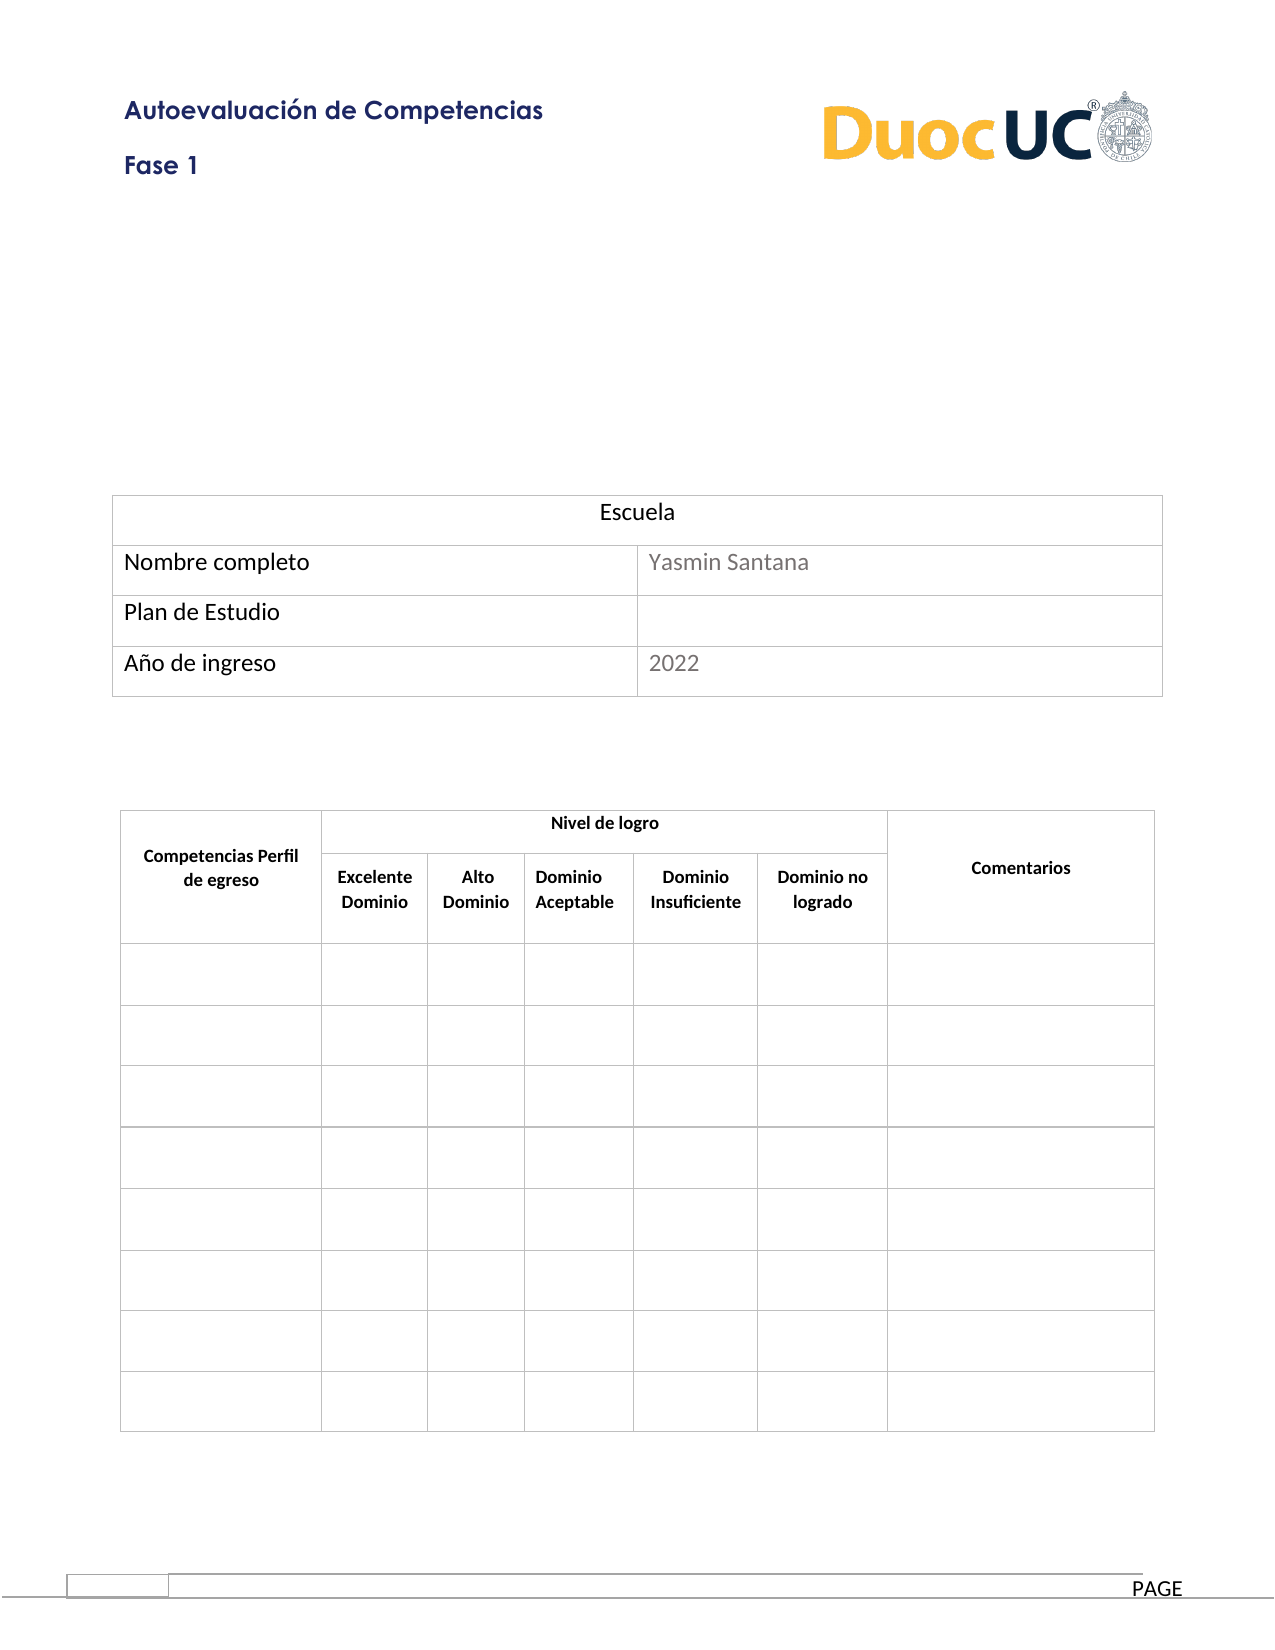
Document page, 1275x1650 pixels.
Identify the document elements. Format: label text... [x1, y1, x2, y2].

table_cell [121, 1189, 321, 1249]
table_cell [322, 1372, 427, 1431]
table_cell [121, 1006, 321, 1065]
table_cell Año de ingreso [113, 647, 637, 696]
table_cell [634, 1311, 757, 1371]
table_header Nivel de logro [322, 811, 887, 853]
table_cell [121, 1372, 321, 1431]
table_cell [634, 944, 757, 1005]
table_cell [525, 1128, 633, 1188]
table_cell [121, 944, 321, 1005]
table_cell [428, 1066, 524, 1126]
table_cell [758, 1128, 887, 1188]
table_cell [758, 944, 887, 1005]
table_cell [322, 1189, 427, 1249]
table_cell [525, 1251, 633, 1309]
table_cell [888, 1311, 1154, 1371]
table_cell [634, 1189, 757, 1249]
table_cell [121, 1311, 321, 1371]
table_header Competencias Perfil de egreso [121, 811, 321, 943]
table_cell [888, 1189, 1154, 1249]
table_cell [888, 1066, 1154, 1126]
table_cell [758, 1066, 887, 1126]
table_cell [758, 1006, 887, 1065]
table_cell [888, 1251, 1154, 1309]
table_cell Dominio Insuficiente [634, 854, 757, 943]
table_cell [428, 1372, 524, 1431]
table_cell Nombre completo [113, 546, 637, 595]
table_cell [758, 1311, 887, 1371]
table_header Escuela [113, 496, 1162, 545]
table_header Comentarios [888, 811, 1154, 943]
table_cell [888, 944, 1154, 1005]
table_cell Dominio Aceptable [525, 854, 633, 943]
table_cell [322, 1128, 427, 1188]
table_cell [322, 1251, 427, 1309]
table_cell [758, 1372, 887, 1431]
table_cell [428, 1128, 524, 1188]
picture [824, 91, 1152, 162]
table_cell [525, 944, 633, 1005]
table_cell Alto Dominio [428, 854, 524, 943]
table_cell [121, 1066, 321, 1126]
table_cell [322, 1006, 427, 1065]
table_cell [758, 1251, 887, 1309]
table_cell [428, 1006, 524, 1065]
table_cell 2022 [638, 647, 1162, 696]
table_cell [888, 1372, 1154, 1431]
table_cell Yasmin Santana [638, 546, 1162, 595]
table_cell [638, 596, 1162, 646]
table_cell [428, 1311, 524, 1371]
table_cell [634, 1372, 757, 1431]
table_cell [525, 1189, 633, 1249]
table_cell [322, 944, 427, 1005]
table_cell [428, 1189, 524, 1249]
table_cell [634, 1128, 757, 1188]
table_cell [525, 1311, 633, 1371]
table_cell [121, 1128, 321, 1188]
table_cell [634, 1066, 757, 1126]
table_cell Plan de Estudio [113, 596, 637, 646]
table_cell [888, 1128, 1154, 1188]
table_cell [634, 1006, 757, 1065]
table_cell [322, 1311, 427, 1371]
table_cell [428, 1251, 524, 1309]
table_cell [322, 1066, 427, 1126]
table_cell [634, 1251, 757, 1309]
table_cell [525, 1372, 633, 1431]
table_cell [525, 1066, 633, 1126]
table_cell [428, 944, 524, 1005]
table_cell Excelente Dominio [322, 854, 427, 943]
table_cell [888, 1006, 1154, 1065]
table_cell [525, 1006, 633, 1065]
table_cell [121, 1251, 321, 1309]
table_cell Dominio no logrado [758, 854, 887, 943]
table_cell [758, 1189, 887, 1249]
